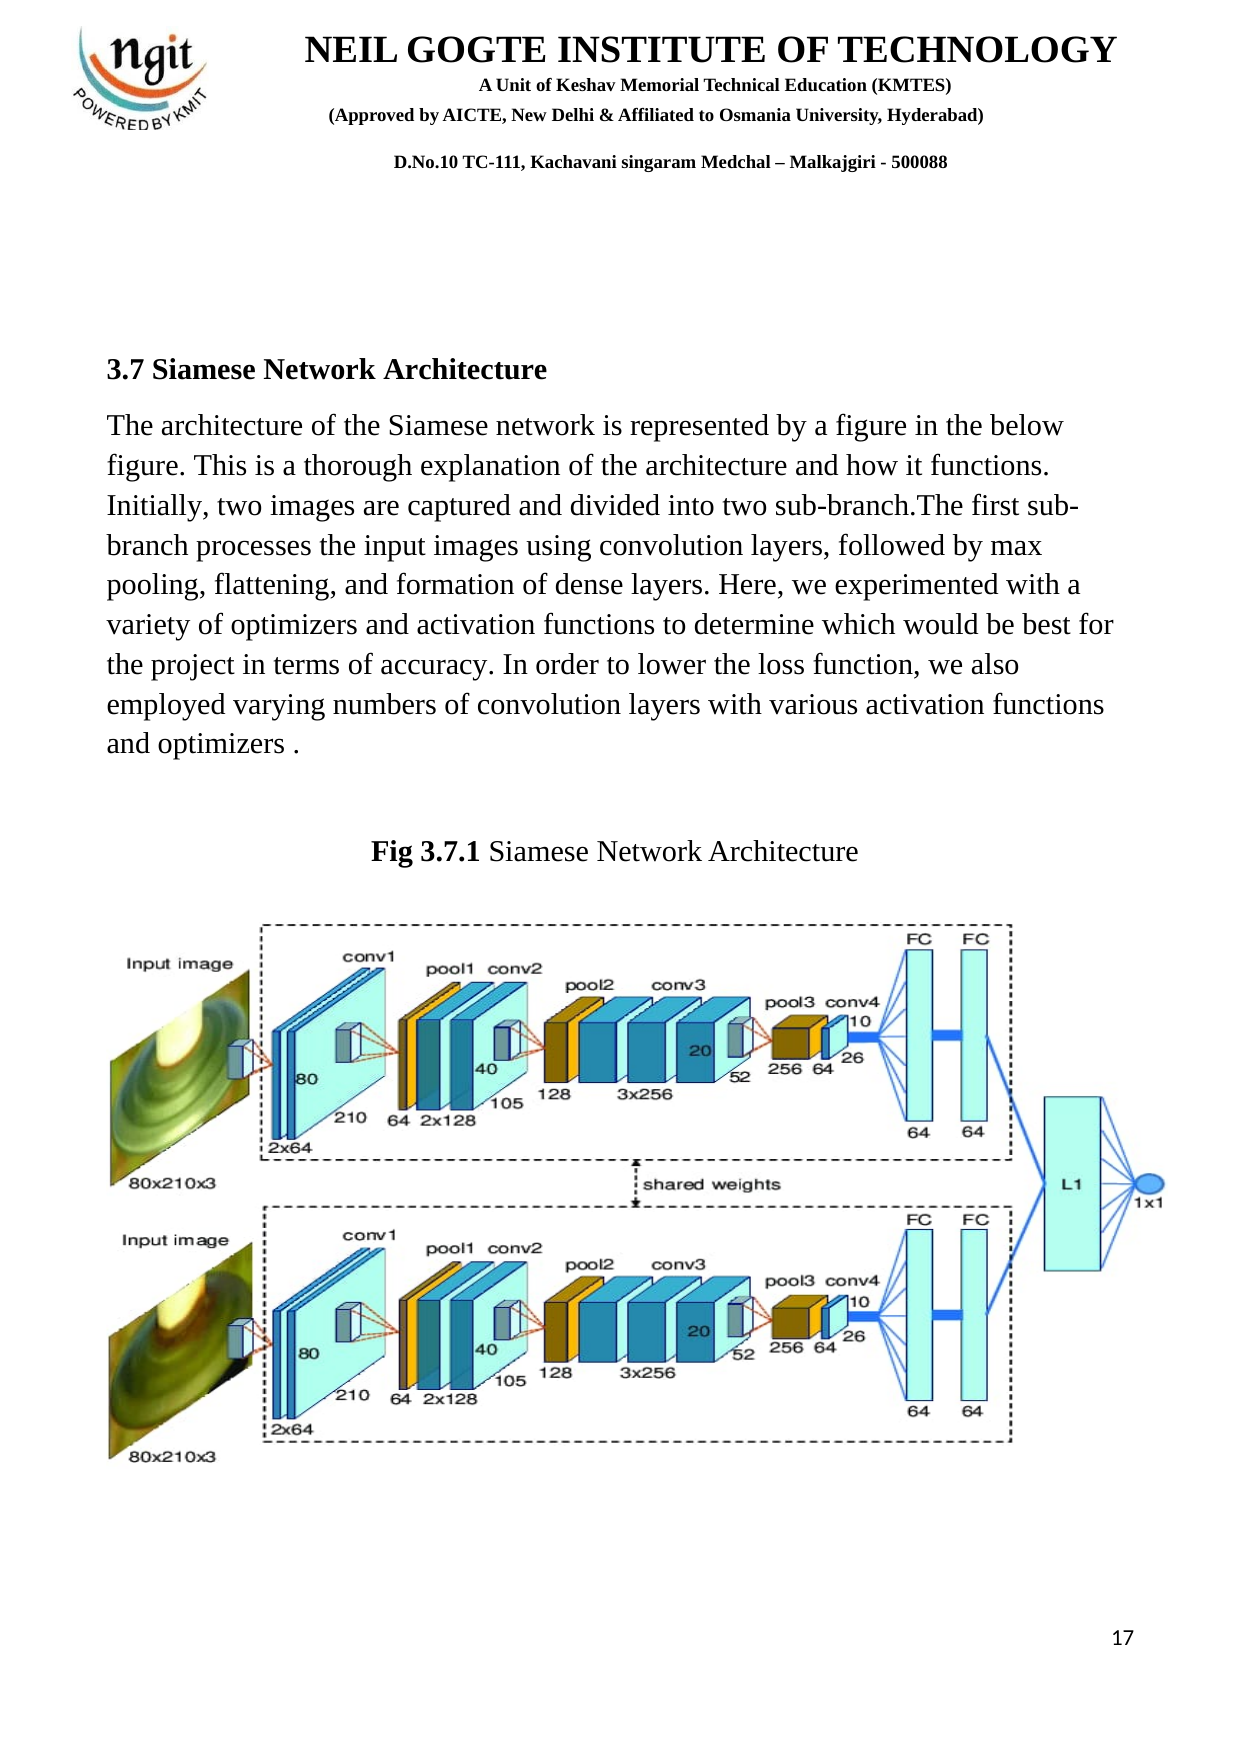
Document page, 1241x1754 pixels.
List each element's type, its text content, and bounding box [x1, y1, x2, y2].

text Fig 3.7.1 Siamese Network Architecture [106, 833, 1134, 868]
picture [71, 26, 209, 130]
picture [106, 920, 1169, 1469]
text The architecture of the Siamese network is represented by a figure in the below figure. This is a thorough explanation of the architecture and how it functions. Initially, two images are captured and divided into two sub-branch.The first sub-branch processes the input images using convolution layers, followed by max pooling, flattening, and formation of dense layers. Here, we experimented with a variety of optimizers and activation functions to determine which would be best for the project in terms of accuracy. In order to lower the loss function, we also employed varying numbers of convolution layers with various activation functions and optimizers . [106, 407, 1134, 760]
text 3.7 Siamese Network Architecture [106, 351, 1134, 386]
